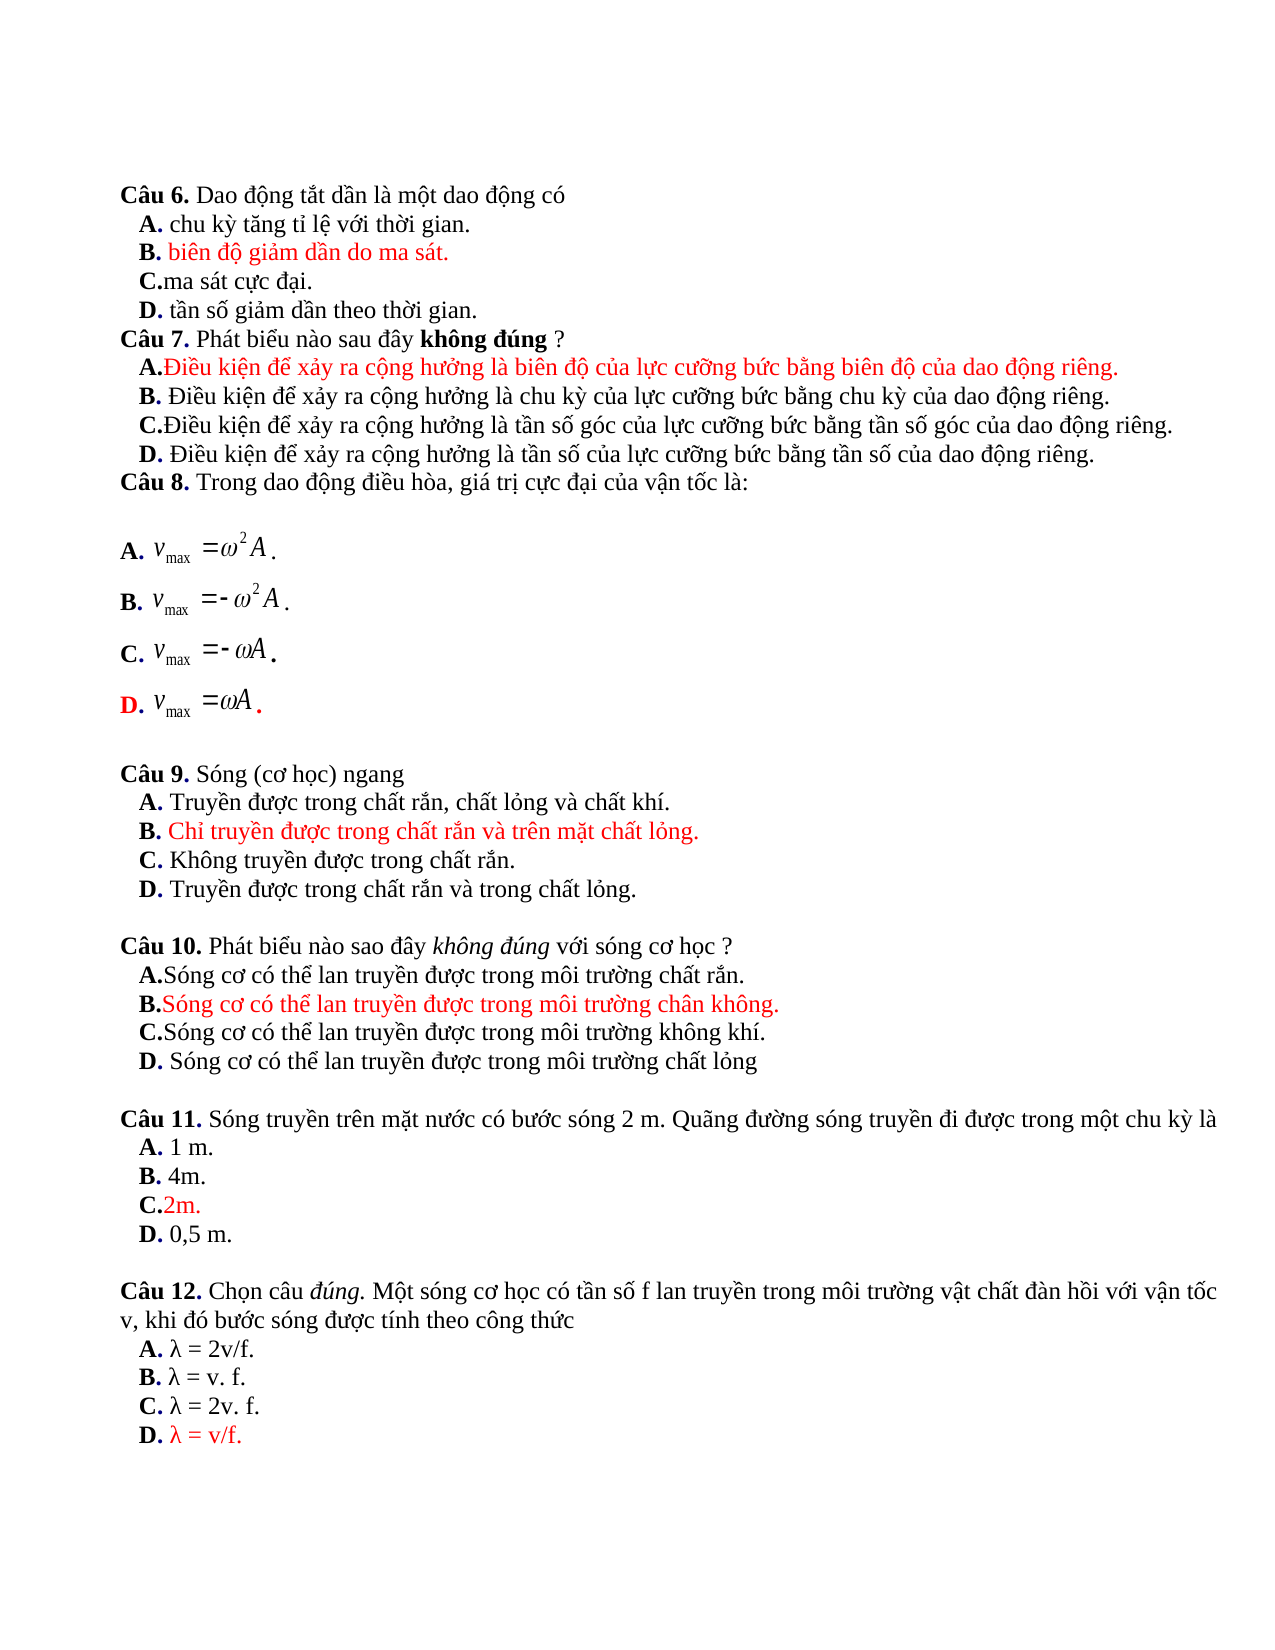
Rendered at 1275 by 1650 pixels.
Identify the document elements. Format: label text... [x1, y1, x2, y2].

text Câu 11. Sóng truyền trên mặt nước có bước sóng 2 m. Quãng đường sóng truyền đi được trong một chu kỳ là [120, 1104, 1241, 1132]
text A. . [120, 525, 1241, 576]
text B. Chỉ truyền được trong chất rắn và trên mặt chất lỏng. [120, 816, 1241, 845]
text C. λ = 2v. f. [120, 1391, 1241, 1420]
text B.Sóng cơ có thể lan truyền được trong môi trường chân không. [120, 989, 1241, 1017]
text B. . [120, 576, 1241, 627]
text Câu 7. Phát biểu nào sau đây không đúng ? [120, 324, 1241, 352]
text D. 0,5 m. [120, 1219, 1241, 1247]
text A.Sóng cơ có thể lan truyền được trong môi trường chất rắn. [120, 960, 1241, 989]
text D. tần số giảm dần theo thời gian. [120, 295, 1241, 324]
text Câu 8. Trong dao động điều hòa, giá trị cực đại của vận tốc là: [120, 467, 1241, 496]
text B. biên độ giảm dần do ma sát. [120, 237, 1241, 266]
text C.2m. [120, 1190, 1241, 1219]
text Câu 10. Phát biểu nào sao đây không đúng với sóng cơ học ? [120, 931, 1241, 960]
text A.Điều kiện để xảy ra cộng hưởng là biên độ của lực cưỡng bức bằng biên độ của dao động riêng. [120, 352, 1241, 381]
text B. λ = v. f. [120, 1362, 1241, 1391]
text B. 4m. [120, 1161, 1241, 1190]
text D. . [120, 679, 1241, 730]
text A. Truyền được trong chất rắn, chất lỏng và chất khí. [120, 787, 1241, 816]
text Câu 6. Dao động tắt dần là một dao động có [120, 180, 1241, 209]
text C. Không truyền được trong chất rắn. [120, 845, 1241, 874]
text D. Điều kiện để xảy ra cộng hưởng là tần số của lực cưỡng bức bằng tần số của dao động riêng. [120, 439, 1241, 467]
text C.Sóng cơ có thể lan truyền được trong môi trường không khí. [120, 1017, 1241, 1046]
text D. Truyền được trong chất rắn và trong chất lỏng. [120, 874, 1241, 902]
text Câu 12. Chọn câu đúng. Một sóng cơ học có tần số f lan truyền trong môi trường vật chất đàn hồi với vận tốc v, khi đó bước sóng được tính theo công thức [120, 1276, 1241, 1334]
text A. chu kỳ tăng tỉ lệ với thời gian. [120, 209, 1241, 237]
text C. . [120, 627, 1241, 679]
text D. λ = v/f. [120, 1420, 1241, 1449]
text C.Điều kiện để xảy ra cộng hưởng là tần số góc của lực cưỡng bức bằng tần số góc của dao động riêng. [120, 410, 1241, 439]
text C.ma sát cực đại. [120, 266, 1241, 295]
text A. λ = 2v/f. [120, 1334, 1241, 1362]
text B. Điều kiện để xảy ra cộng hưởng là chu kỳ của lực cưỡng bức bằng chu kỳ của dao động riêng. [120, 381, 1241, 410]
text D. Sóng cơ có thể lan truyền được trong môi trường chất lỏng [120, 1046, 1241, 1075]
text A. 1 m. [120, 1132, 1241, 1161]
text Câu 9. Sóng (cơ học) ngang [120, 759, 1241, 787]
